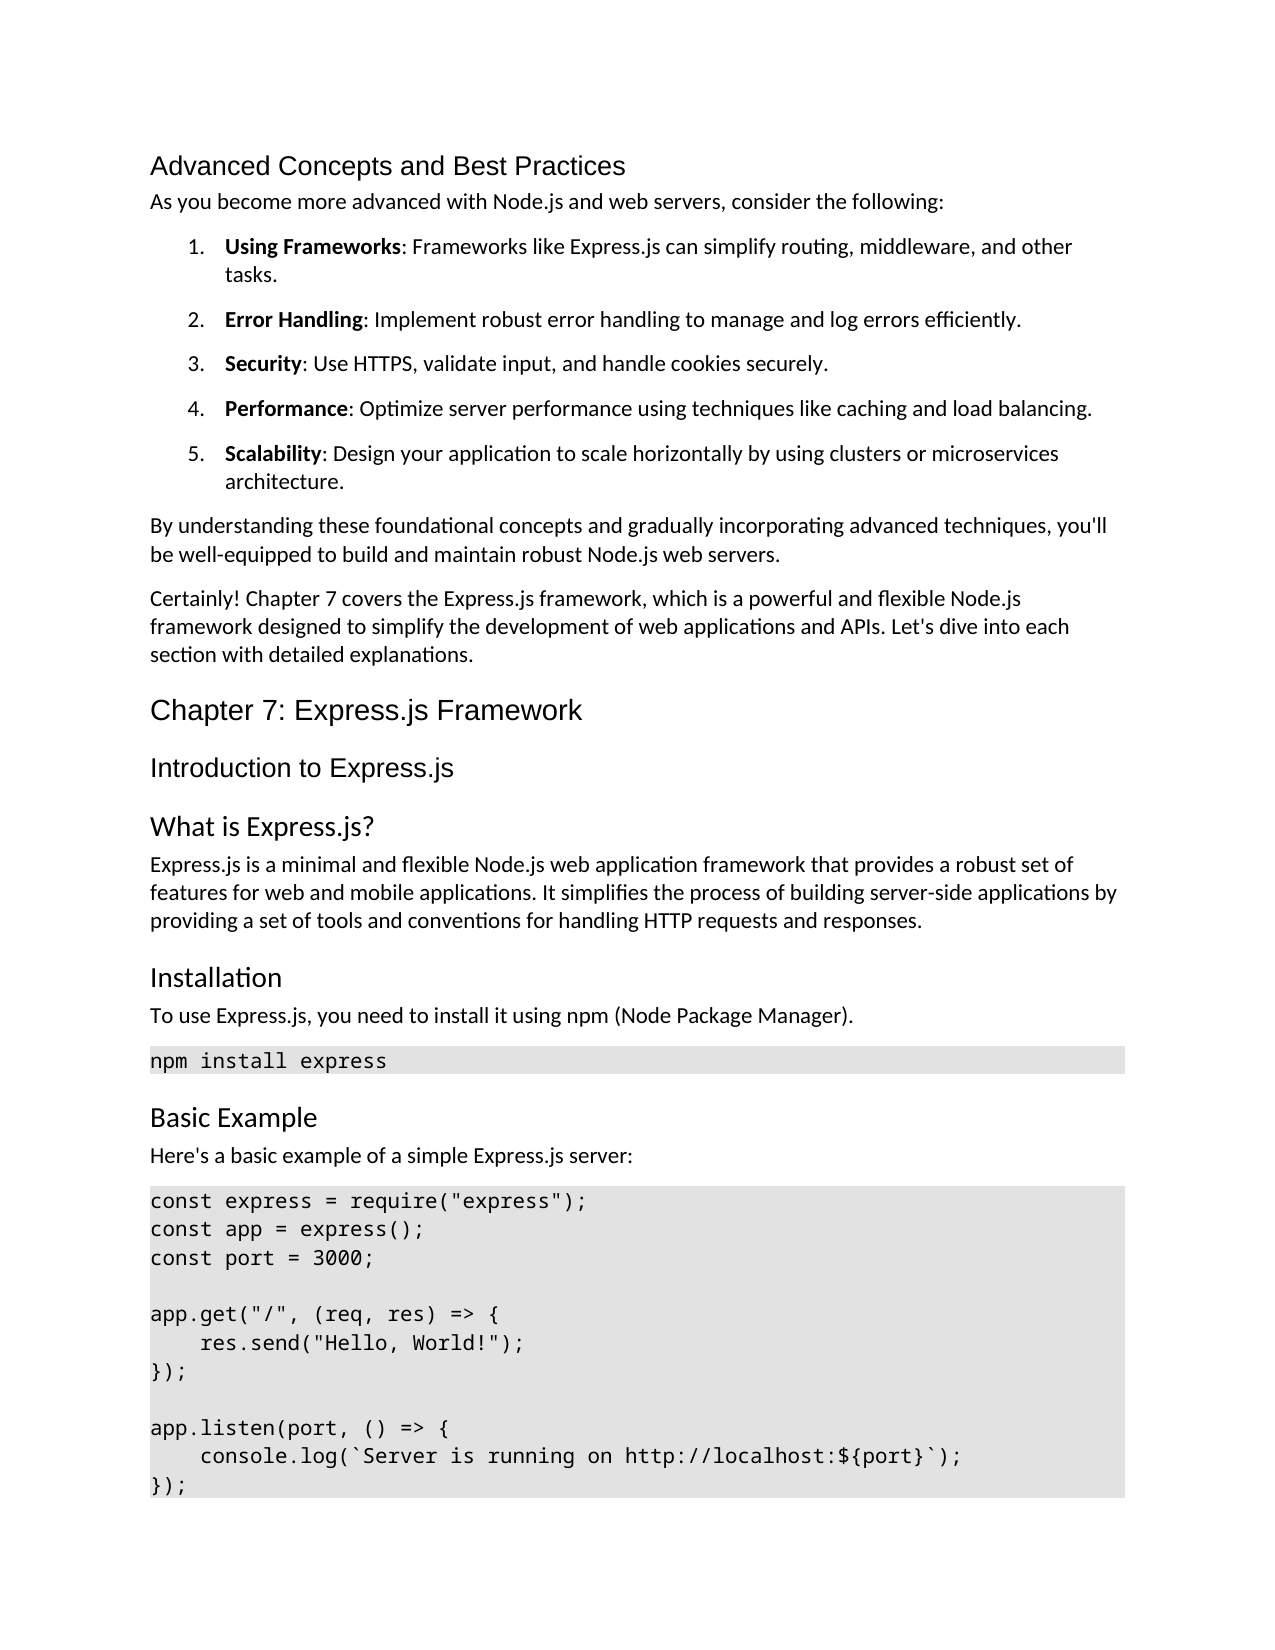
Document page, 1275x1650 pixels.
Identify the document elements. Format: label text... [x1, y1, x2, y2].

subtitle Advanced Concepts and Best Practices [150, 150, 1125, 181]
list Using Frameworks: Frameworks like Express.js can simplify routing, middleware, and other tasks. [187, 232, 1125, 288]
text Certainly! Chapter 7 covers the Express.js framework, which is a powerful and flexible Node.js framework designed to simplify the development of web applications and APIs. Let's dive into each section with detailed explanations. [150, 584, 1125, 668]
subtitle Basic Example [150, 1099, 1125, 1135]
subtitle Installation [150, 959, 1125, 995]
text Here's a basic example of a simple Express.js server: [150, 1141, 1125, 1169]
subtitle Introduction to Express.js [150, 752, 1125, 783]
text By understanding these foundational concepts and gradually incorporating advanced techniques, you'll be well-equipped to build and maintain robust Node.js web servers. [150, 512, 1125, 568]
text const express = require("express"); const app = express(); const port = 3000; app.get("/", (req, res) => { res.send("Hello, World!"); }); app.listen(port, () => { console.log(`Server is running on http://localhost:${port}`); }); [150, 1186, 1125, 1498]
subtitle What is Express.js? [150, 808, 1125, 844]
subtitle Chapter 7: Express.js Framework [150, 693, 1125, 727]
text npm install express [150, 1046, 1125, 1074]
text As you become more advanced with Node.js and web servers, consider the following: [150, 187, 1125, 216]
list Security: Use HTTPS, validate input, and handle cookies securely. [187, 349, 1125, 378]
list Scalability: Design your application to scale horizontally by using clusters or microservices architecture. [187, 439, 1125, 495]
text To use Express.js, you need to install it using npm (Node Package Manager). [150, 1001, 1125, 1029]
list Error Handling: Implement robust error handling to manage and log errors efficiently. [187, 305, 1125, 333]
text Express.js is a minimal and flexible Node.js web application framework that provides a robust set of features for web and mobile applications. It simplifies the process of building server-side applications by providing a set of tools and conventions for handling HTTP requests and responses. [150, 850, 1125, 934]
list Performance: Optimize server performance using techniques like caching and load balancing. [187, 394, 1125, 422]
